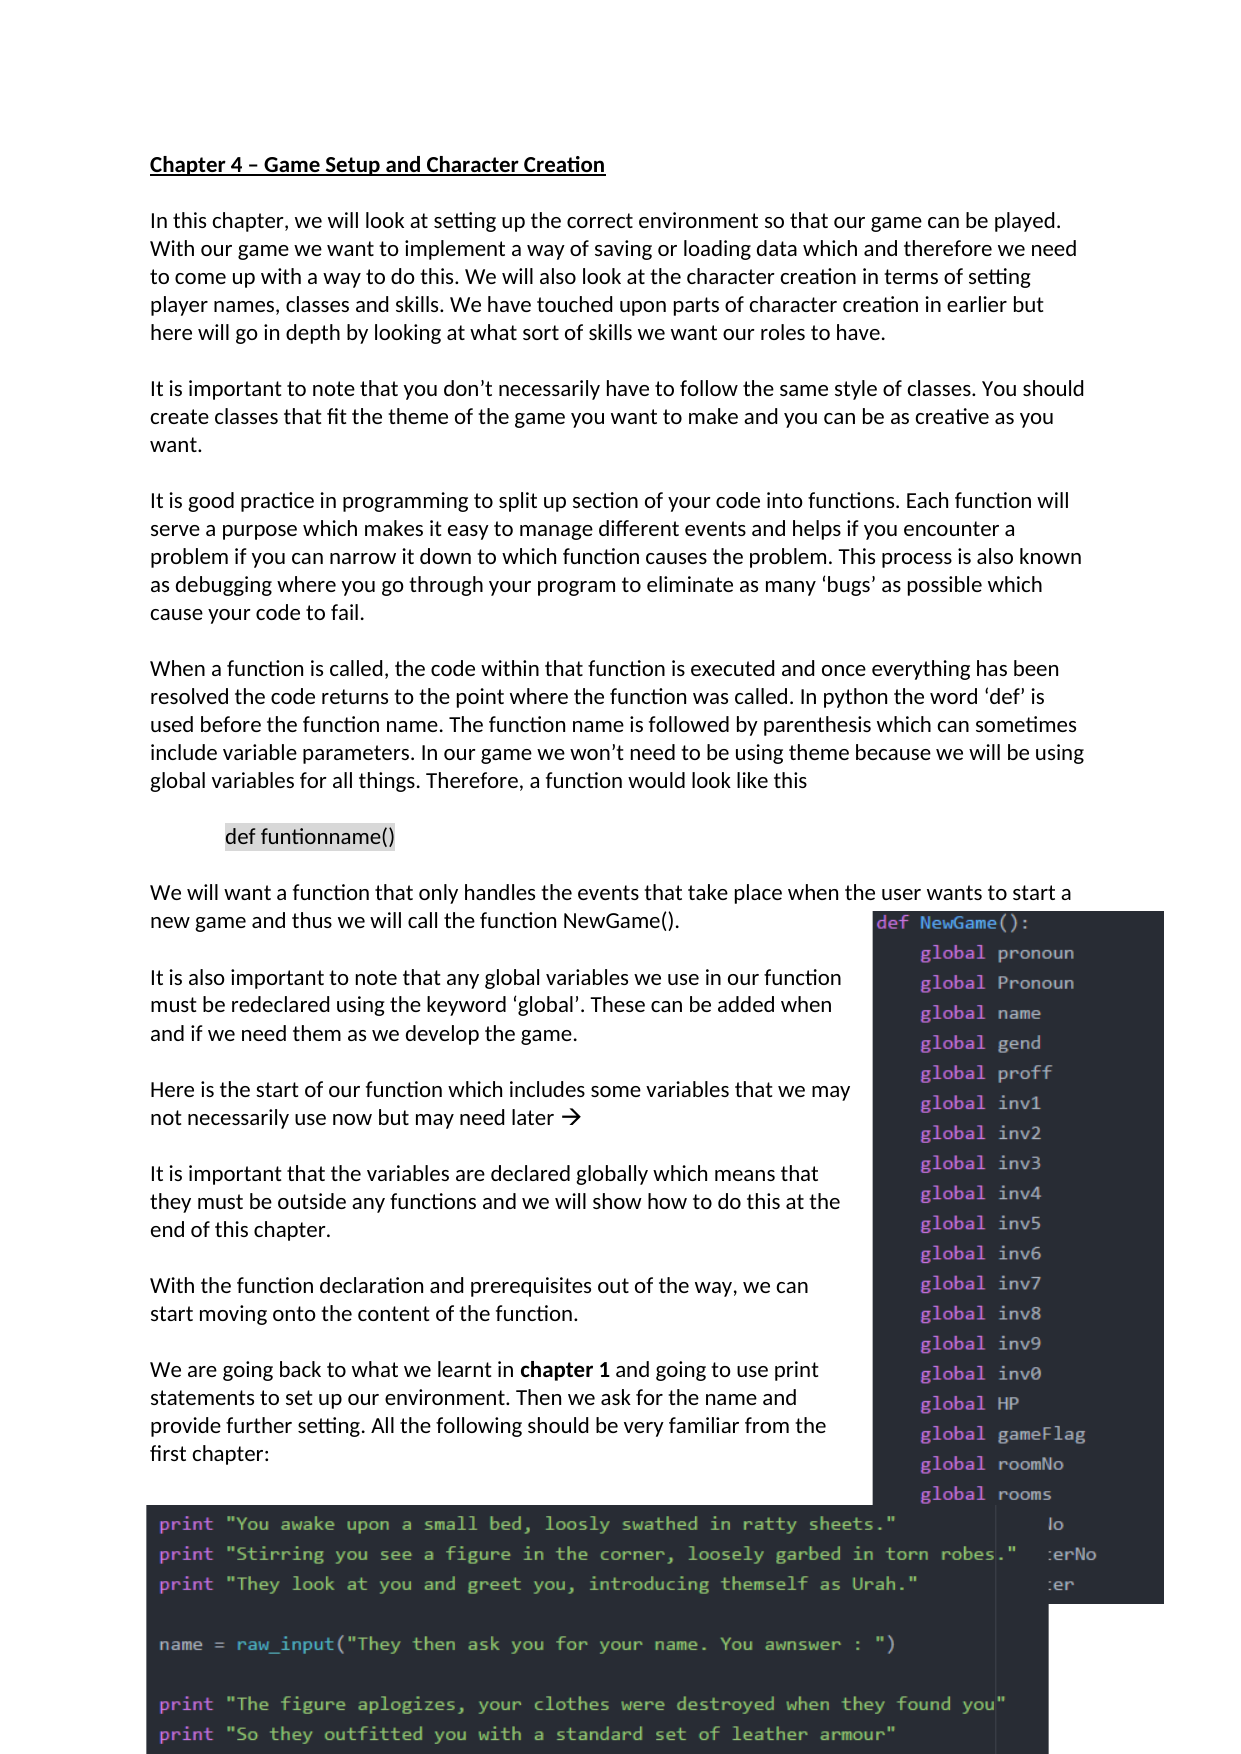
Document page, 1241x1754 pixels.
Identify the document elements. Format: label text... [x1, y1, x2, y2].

text It is important that the variables are declared globally which means that they must be outside any functions and we will show how to do this at the end of this chapter. [150, 1159, 872, 1243]
text It is important to note that you don’t necessarily have to follow the same style of classes. You should create classes that fit the theme of the game you want to make and you can be as creative as you want. [150, 374, 1090, 458]
text With the function declaration and prerequisites out of the way, we can start moving onto the content of the function. [150, 1271, 872, 1327]
text Chapter 4 – Game Setup and Character Creation [150, 150, 1090, 178]
text We will want a function that only handles the events that take place when the user wants to start a new game and thus we will call the function NewGame(). [150, 878, 1090, 934]
text We are going back to what we learnt in chapter 1 and going to use print statements to set up our environment. Then we ask for the name and provide further setting. All the following should be very familiar from the first chapter: [150, 1355, 872, 1467]
text def funtionname() [150, 822, 1090, 851]
text When a function is called, the code within that function is executed and once everything has been resolved the code returns to the point where the function was called. In python the word ‘def’ is used before the function name. The function name is followed by parenthesis which can sometimes include variable parameters. In our game we won’t need to be using theme because we will be using global variables for all things. Therefore, a function would look like this [150, 654, 1090, 794]
text In this chapter, we will look at setting up the correct environment so that our game can be played. With our game we want to implement a way of saving or loading data which and therefore we need to come up with a way to do this. We will also look at the character creation in terms of setting player names, classes and skills. We have touched upon parts of character creation in earlier but here will go in depth by looking at what sort of skills we want our roles to have. [150, 206, 1090, 346]
text It is also important to note that any global variables we use in our function must be redeclared using the keyword ‘global’. These can be added when and if we need them as we develop the game. [150, 963, 872, 1047]
text Here is the start of our function which includes some variables that we may not necessarily use now but may need later [150, 1075, 872, 1159]
text It is good practice in programming to split up section of your code into functions. Each function will serve a purpose which makes it easy to manage different events and helps if you encounter a problem if you can narrow it down to which function causes the problem. This process is also known as debugging where you go through your program to eliminate as many ‘bugs’ as possible which cause your code to fail. [150, 486, 1090, 626]
